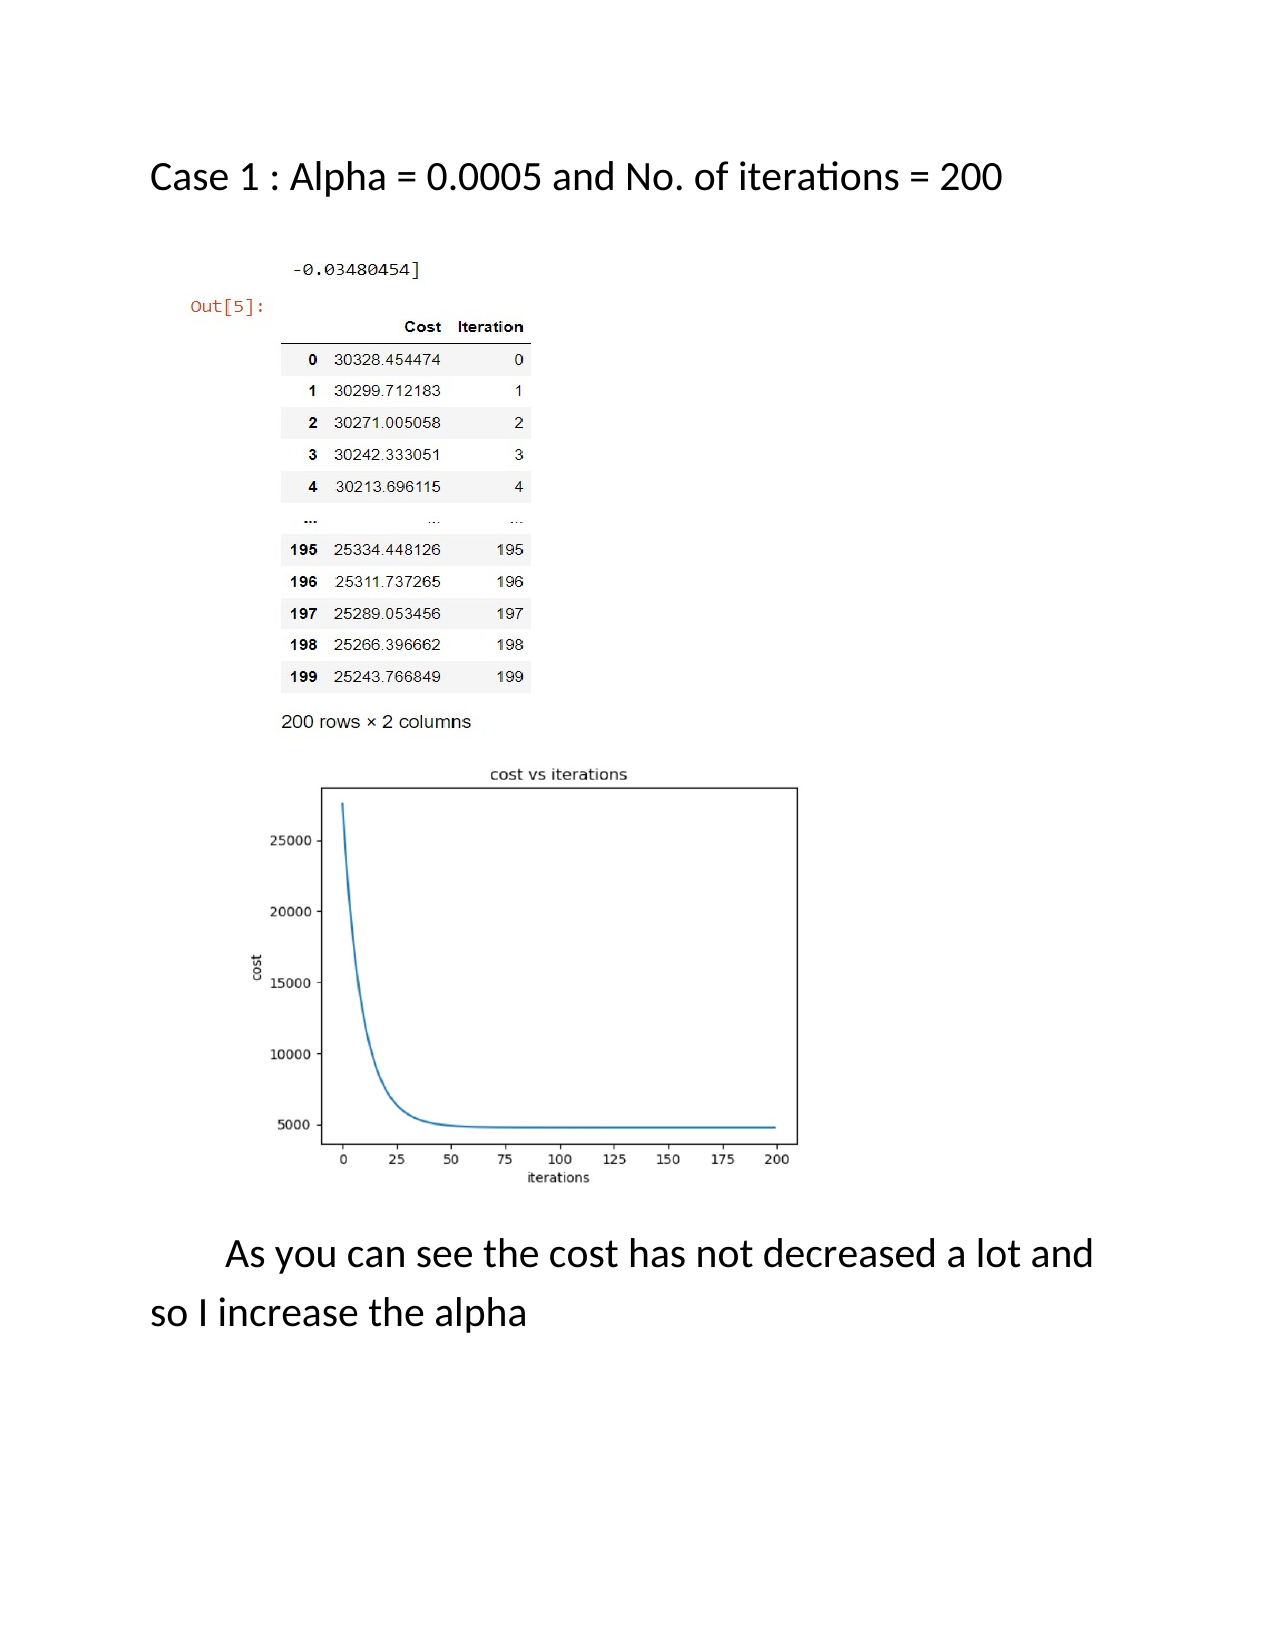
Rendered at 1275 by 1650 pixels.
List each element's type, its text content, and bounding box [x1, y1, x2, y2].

picture [150, 262, 797, 746]
text As you can see the cost has not decreased a lot and so I increase the alpha [150, 1227, 1125, 1336]
text Case 1 : Alpha = 0.0005 and No. of iterations = 200 [150, 150, 1125, 201]
picture [225, 759, 927, 1203]
